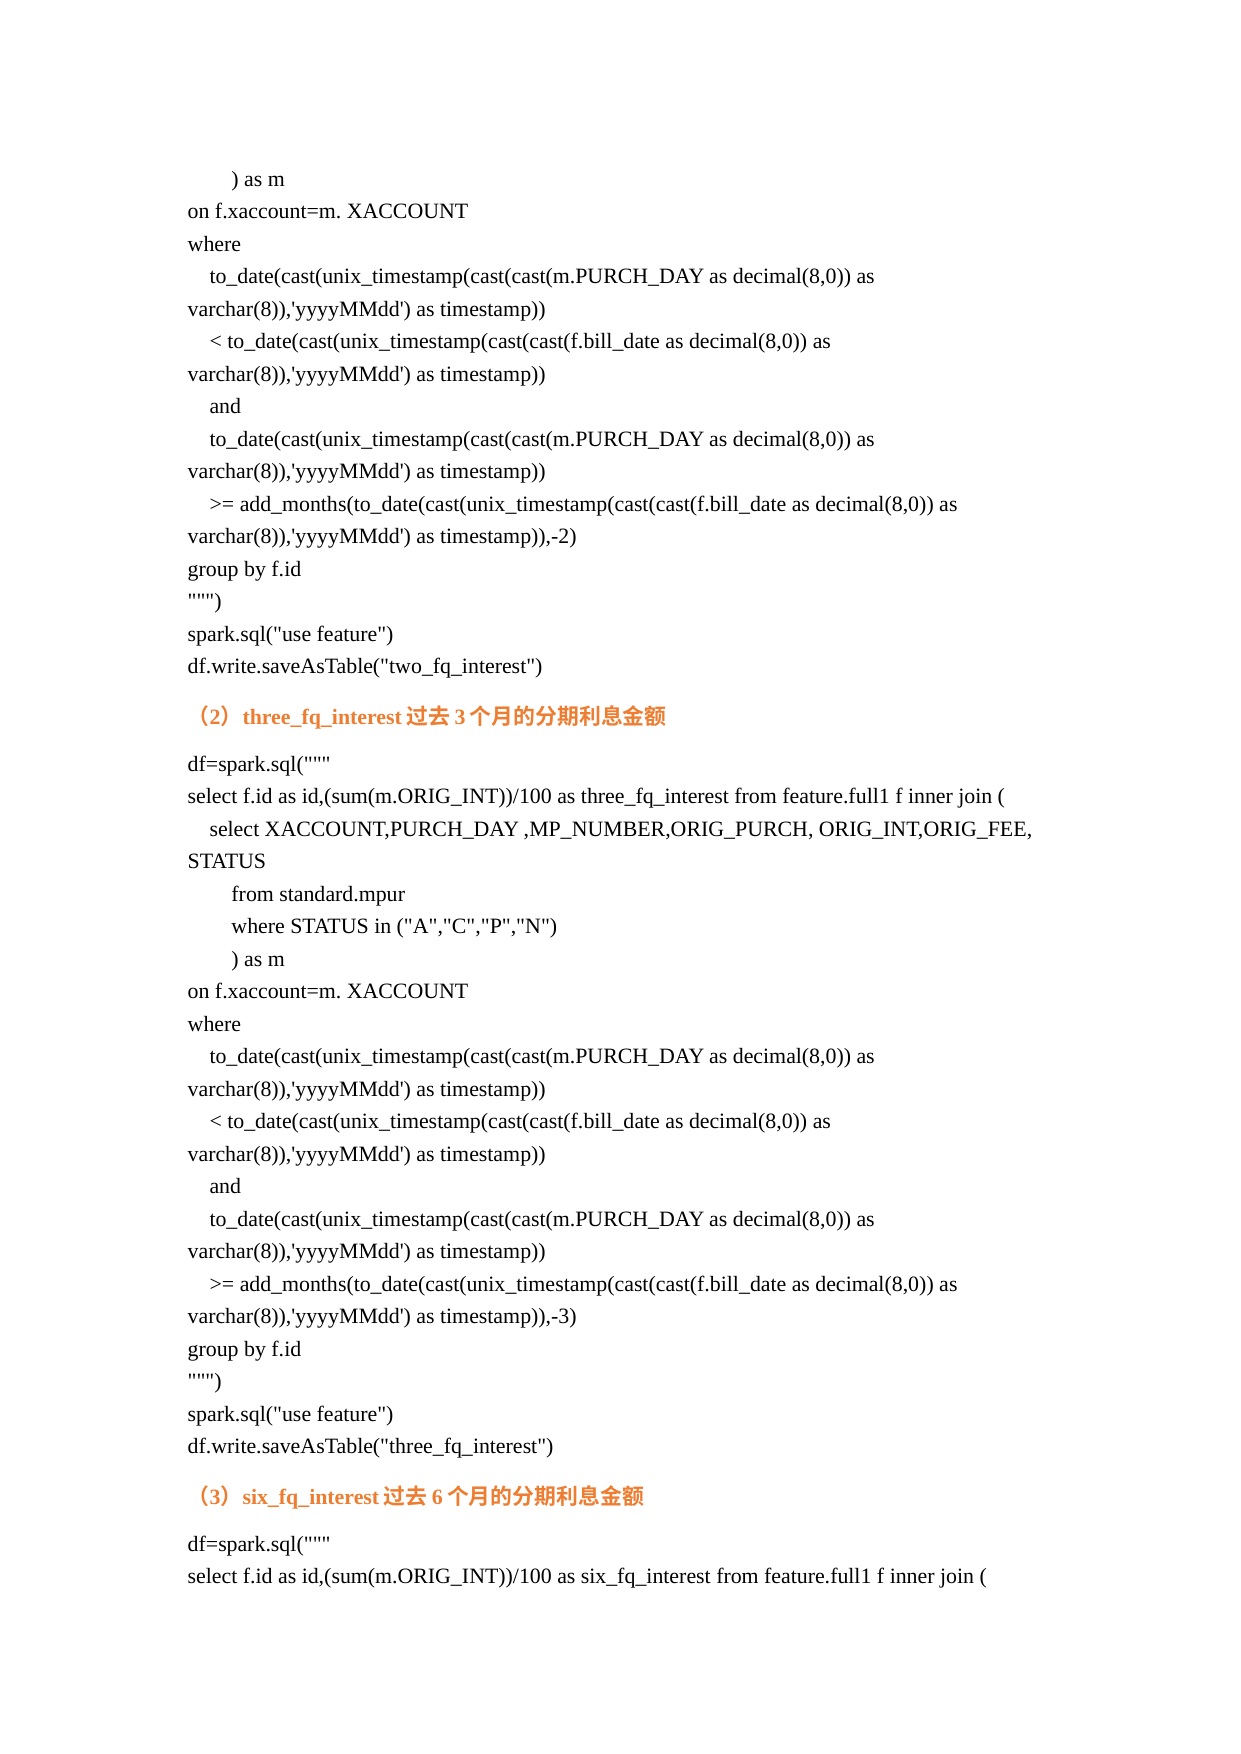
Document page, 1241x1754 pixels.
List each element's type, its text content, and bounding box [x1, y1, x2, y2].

text and [187, 389, 1053, 422]
text >= add_months(to_date(cast(unix_timestamp(cast(cast(f.bill_date as decimal(8,0)) as varchar(8)),'yyyyMMdd') as timestamp)),-2) [187, 487, 1053, 552]
text ) as m [187, 942, 1053, 974]
text spark.sql("use feature") [187, 1397, 1053, 1429]
text select XACCOUNT,PURCH_DAY ,MP_NUMBER,ORIG_PURCH, ORIG_INT,ORIG_FEE, STATUS [187, 812, 1053, 877]
text df.write.saveAsTable("three_fq_interest") [187, 1429, 1053, 1462]
text >= add_months(to_date(cast(unix_timestamp(cast(cast(f.bill_date as decimal(8,0)) as varchar(8)),'yyyyMMdd') as timestamp)),-3) [187, 1267, 1053, 1332]
text where [187, 227, 1053, 259]
text select f.id as id,(sum(m.ORIG_INT))/100 as three_fq_interest from feature.full1 f inner join ( [187, 779, 1053, 812]
text and [187, 1169, 1053, 1202]
text where STATUS in ("A","C","P","N") [187, 909, 1053, 942]
text to_date(cast(unix_timestamp(cast(cast(m.PURCH_DAY as decimal(8,0)) as varchar(8)),'yyyyMMdd') as timestamp)) [187, 1039, 1053, 1104]
text group by f.id [187, 1332, 1053, 1364]
text to_date(cast(unix_timestamp(cast(cast(m.PURCH_DAY as decimal(8,0)) as varchar(8)),'yyyyMMdd') as timestamp)) [187, 259, 1053, 324]
text df=spark.sql(""" [187, 1527, 1053, 1559]
text on f.xaccount=m. XACCOUNT [187, 194, 1053, 227]
text to_date(cast(unix_timestamp(cast(cast(m.PURCH_DAY as decimal(8,0)) as varchar(8)),'yyyyMMdd') as timestamp)) [187, 422, 1053, 487]
text spark.sql("use feature") [187, 617, 1053, 649]
text group by f.id [187, 552, 1053, 584]
text df.write.saveAsTable("two_fq_interest") [187, 649, 1053, 682]
subtitle （3）six_fq_interest过去6个月的分期利息金额 [187, 1478, 1053, 1511]
text where [187, 1007, 1053, 1039]
text on f.xaccount=m. XACCOUNT [187, 974, 1053, 1007]
text from standard.mpur [187, 877, 1053, 909]
text < to_date(cast(unix_timestamp(cast(cast(f.bill_date as decimal(8,0)) as varchar(8)),'yyyyMMdd') as timestamp)) [187, 1104, 1053, 1169]
text df=spark.sql(""" [187, 747, 1053, 779]
text < to_date(cast(unix_timestamp(cast(cast(f.bill_date as decimal(8,0)) as varchar(8)),'yyyyMMdd') as timestamp)) [187, 324, 1053, 389]
subtitle （2）three_fq_interest过去3个月的分期利息金额 [187, 698, 1053, 731]
text """) [187, 584, 1053, 617]
text ) as m [187, 162, 1053, 194]
text select f.id as id,(sum(m.ORIG_INT))/100 as six_fq_interest from feature.full1 f inner join ( [187, 1559, 1053, 1592]
text """) [187, 1364, 1053, 1397]
text to_date(cast(unix_timestamp(cast(cast(m.PURCH_DAY as decimal(8,0)) as varchar(8)),'yyyyMMdd') as timestamp)) [187, 1202, 1053, 1267]
